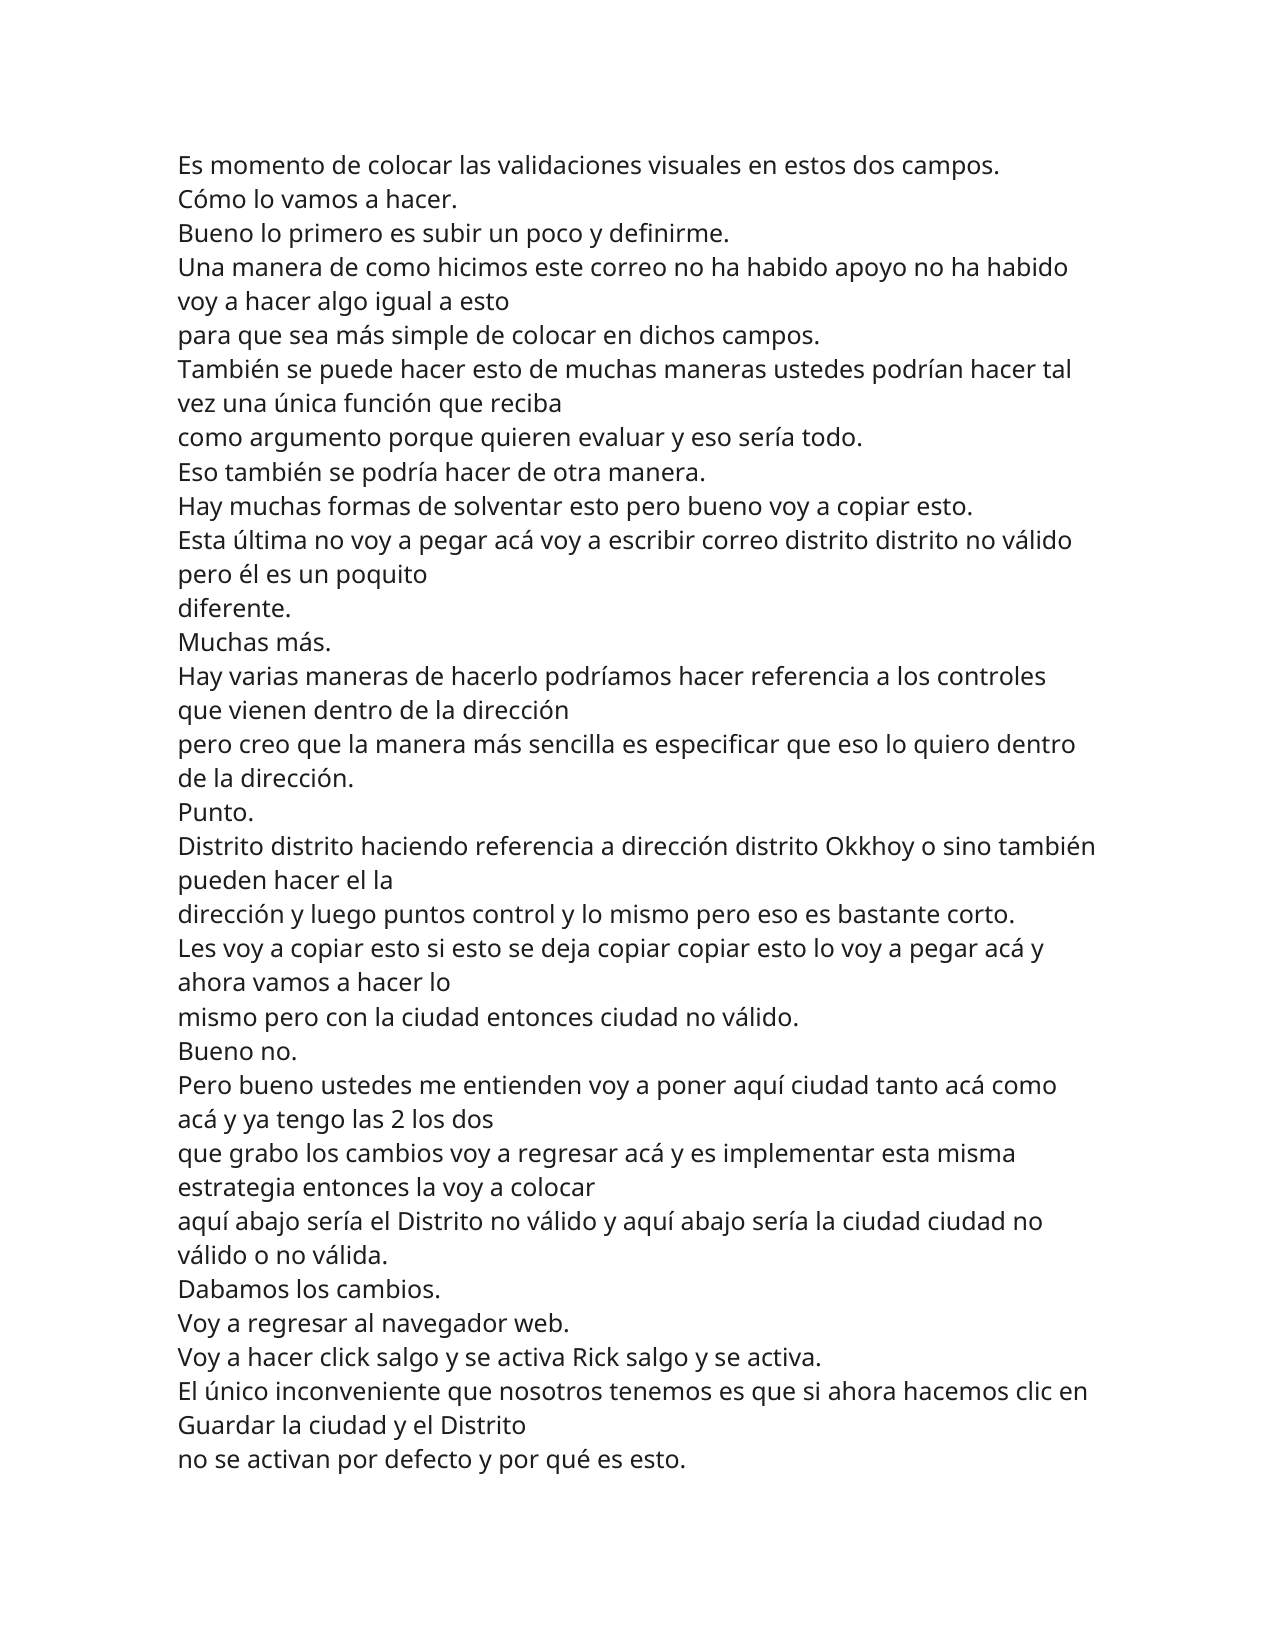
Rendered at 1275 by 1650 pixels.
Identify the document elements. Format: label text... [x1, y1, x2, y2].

text para que sea más simple de colocar en dichos campos. [177, 318, 1098, 352]
text pero creo que la manera más sencilla es especificar que eso lo quiero dentro de la dirección. [177, 727, 1098, 795]
text dirección y luego puntos control y lo mismo pero eso es bastante corto. [177, 897, 1098, 931]
text Hay muchas formas de solventar esto pero bueno voy a copiar esto. [177, 488, 1098, 522]
text Es momento de colocar las validaciones visuales en estos dos campos. [177, 148, 1098, 182]
text Voy a hacer click salgo y se activa Rick salgo y se activa. [177, 1340, 1098, 1374]
text Pero bueno ustedes me entienden voy a poner aquí ciudad tanto acá como acá y ya tengo las 2 los dos [177, 1067, 1098, 1135]
text Cómo lo vamos a hacer. [177, 182, 1098, 216]
text Les voy a copiar esto si esto se deja copiar copiar esto lo voy a pegar acá y ahora vamos a hacer lo [177, 931, 1098, 999]
text Muchas más. [177, 624, 1098, 658]
text diferente. [177, 590, 1098, 624]
text no se activan por defecto y por qué es esto. [177, 1442, 1098, 1476]
text Una manera de como hicimos este correo no ha habido apoyo no ha habido voy a hacer algo igual a esto [177, 250, 1098, 318]
text También se puede hacer esto de muchas maneras ustedes podrían hacer tal vez una única función que reciba [177, 352, 1098, 420]
text Bueno no. [177, 1033, 1098, 1067]
text Punto. [177, 795, 1098, 829]
text Voy a regresar al navegador web. [177, 1306, 1098, 1340]
text Distrito distrito haciendo referencia a dirección distrito Okkhoy o sino también pueden hacer el la [177, 829, 1098, 897]
text que grabo los cambios voy a regresar acá y es implementar esta misma estrategia entonces la voy a colocar [177, 1135, 1098, 1203]
text Dabamos los cambios. [177, 1272, 1098, 1306]
text El único inconveniente que nosotros tenemos es que si ahora hacemos clic en Guardar la ciudad y el Distrito [177, 1374, 1098, 1442]
text aquí abajo sería el Distrito no válido y aquí abajo sería la ciudad ciudad no válido o no válida. [177, 1203, 1098, 1272]
text mismo pero con la ciudad entonces ciudad no válido. [177, 999, 1098, 1033]
text Bueno lo primero es subir un poco y definirme. [177, 216, 1098, 250]
text como argumento porque quieren evaluar y eso sería todo. [177, 420, 1098, 454]
text Eso también se podría hacer de otra manera. [177, 454, 1098, 488]
text Esta última no voy a pegar acá voy a escribir correo distrito distrito no válido pero él es un poquito [177, 522, 1098, 590]
text Hay varias maneras de hacerlo podríamos hacer referencia a los controles que vienen dentro de la dirección [177, 658, 1098, 727]
